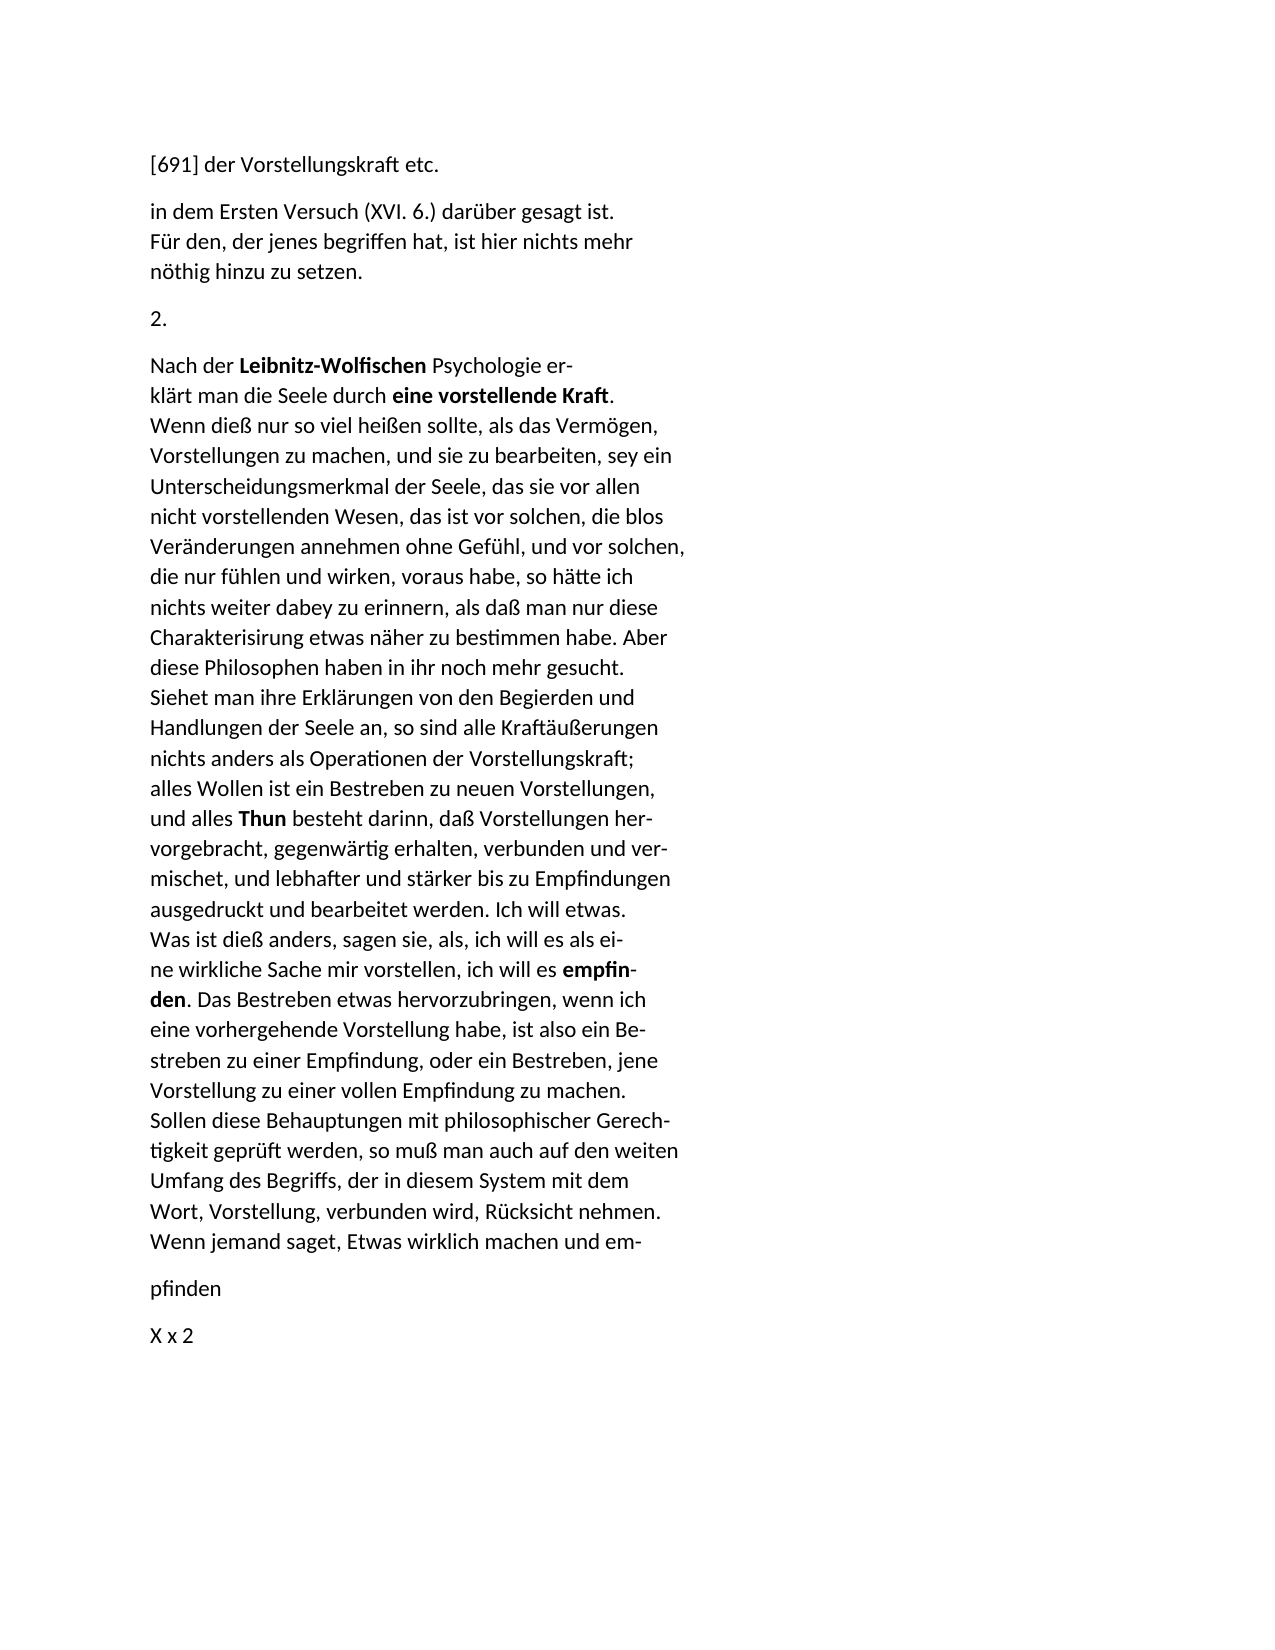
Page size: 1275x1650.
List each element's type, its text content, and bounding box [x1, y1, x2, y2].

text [150, 1321, 1125, 1349]
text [150, 150, 1125, 178]
text 2. [150, 304, 1125, 332]
text pfinden [150, 1274, 1125, 1302]
text in dem Ersten Versuch (XVI. 6.) darüber gesagt ist. Für den, der jenes begriffen hat, ist hier nichts mehr nöthig hinzu zu setzen. [150, 197, 1125, 285]
text Nach der Leibnitz-Wolfischen Psychologie er- klärt man die Seele durch eine vorstellende Kraft. Wenn dieß nur so viel heißen sollte, als das Vermögen, Vorstellungen zu machen, und sie zu bearbeiten, sey ein Unterscheidungsmerkmal der Seele, das sie vor allen nicht vorstellenden Wesen, das ist vor solchen, die blos Veränderungen annehmen ohne Gefühl, und vor solchen, die nur fühlen und wirken, voraus habe, so hätte ich nichts weiter dabey zu erinnern, als daß man nur diese Charakterisirung etwas näher zu bestimmen habe. Aber diese Philosophen haben in ihr noch mehr gesucht. Siehet man ihre Erklärungen von den Begierden und Handlungen der Seele an, so sind alle Kraftäußerungen nichts anders als Operationen der Vorstellungskraft; alles Wollen ist ein Bestreben zu neuen Vorstellungen, und alles Thun besteht darinn, daß Vorstellungen her- vorgebracht, gegenwärtig erhalten, verbunden und ver- mischet, und lebhafter und stärker bis zu Empfindungen ausgedruckt und bearbeitet werden. Ich will etwas. Was ist dieß anders, sagen sie, als, ich will es als ei- ne wirkliche Sache mir vorstellen, ich will es empfin- den. Das Bestreben etwas hervorzubringen, wenn ich eine vorhergehende Vorstellung habe, ist also ein Be- streben zu einer Empfindung, oder ein Bestreben, jene Vorstellung zu einer vollen Empfindung zu machen. Sollen diese Behauptungen mit philosophischer Gerech- tigkeit geprüft werden, so muß man auch auf den weiten Umfang des Begriffs, der in diesem System mit dem Wort, Vorstellung, verbunden wird, Rücksicht nehmen. Wenn jemand saget, Etwas wirklich machen und em- [150, 351, 1125, 1255]
